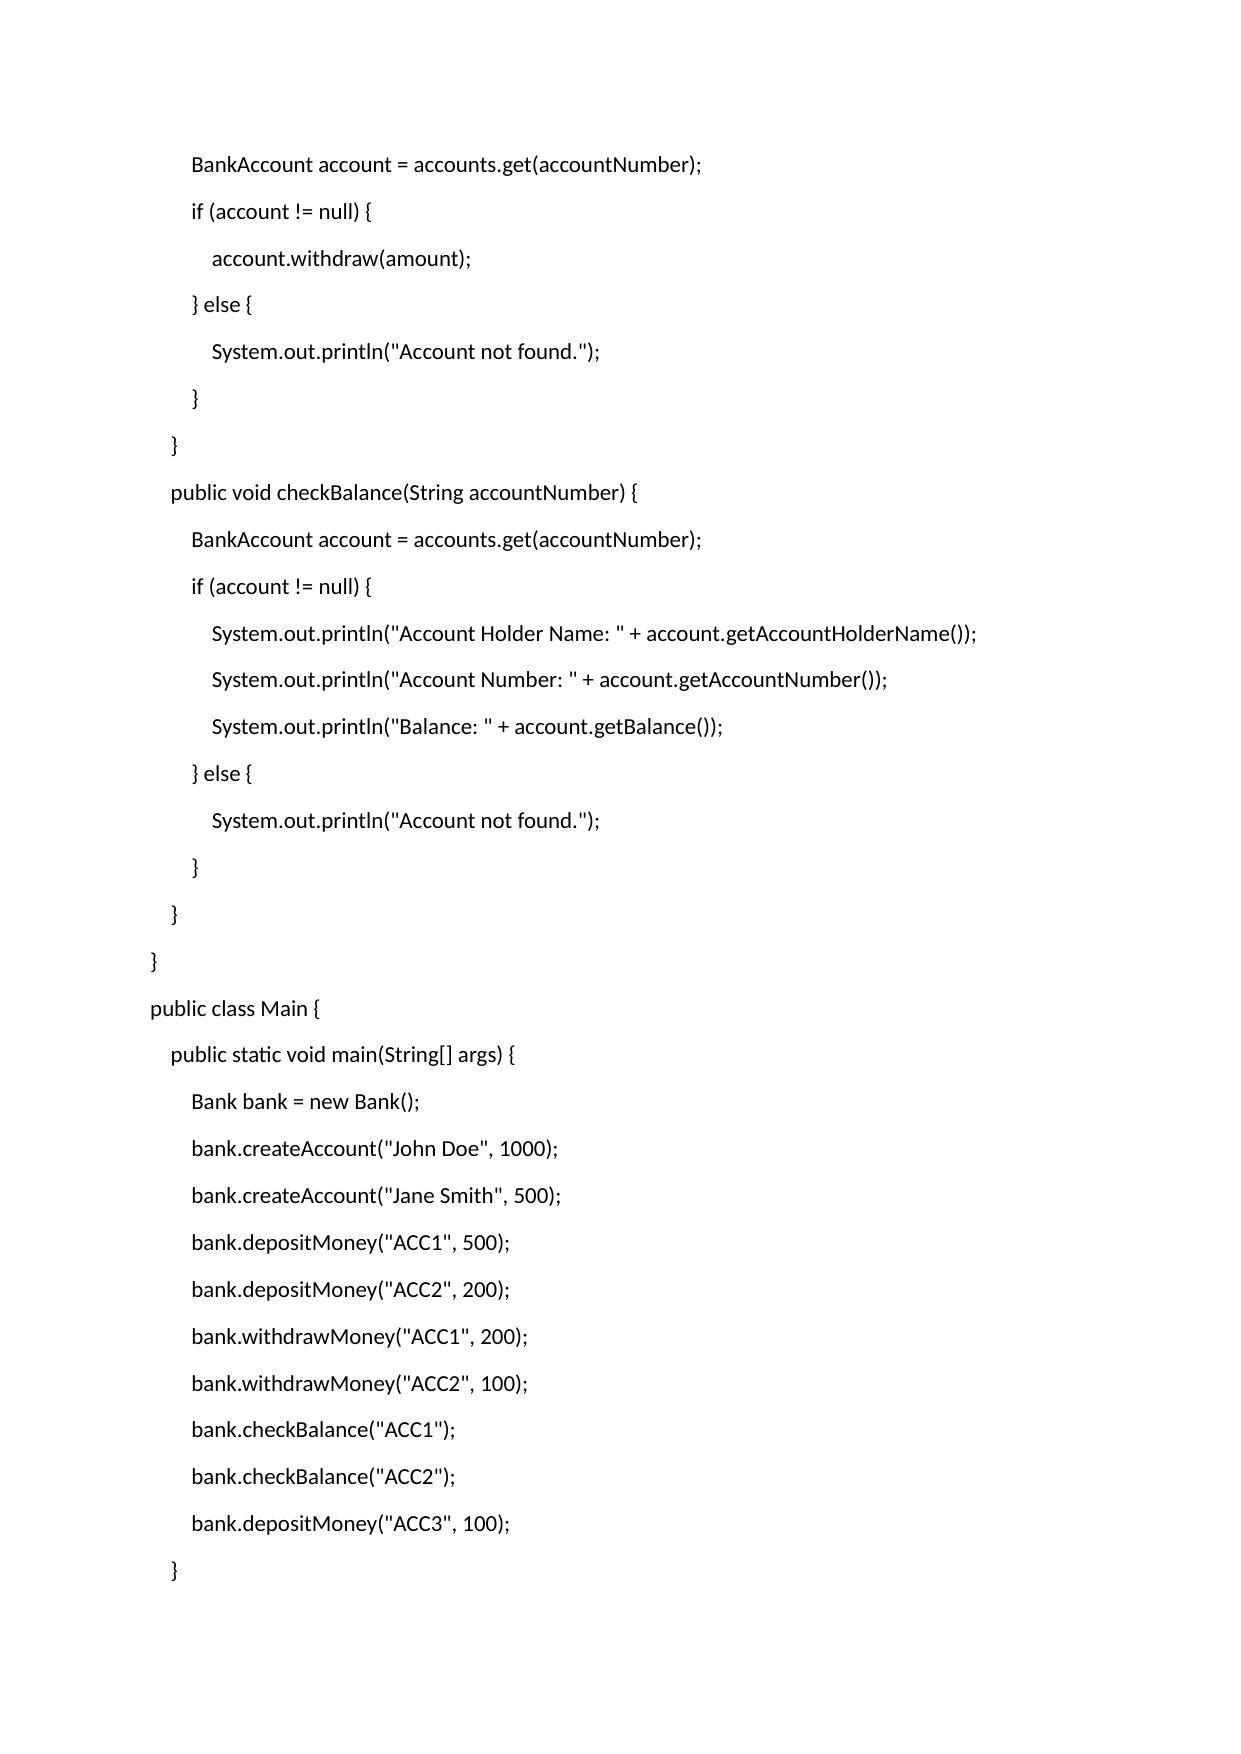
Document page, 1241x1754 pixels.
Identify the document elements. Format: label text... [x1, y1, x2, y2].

text public static void main(String[] args) { [150, 1041, 1090, 1069]
text bank.depositMoney("ACC1", 500); [150, 1228, 1090, 1256]
text public void checkBalance(String accountNumber) { [150, 478, 1090, 506]
text } [150, 900, 1090, 928]
text } [150, 431, 1090, 459]
text System.out.println("Account Holder Name: " + account.getAccountHolderName()); [150, 619, 1090, 647]
text } [150, 384, 1090, 412]
text BankAccount account = accounts.get(accountNumber); [150, 525, 1090, 553]
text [150, 337, 1090, 366]
text bank.withdrawMoney("ACC1", 200); [150, 1322, 1090, 1350]
text bank.depositMoney("ACC3", 100); [150, 1509, 1090, 1537]
text public class Main { [150, 994, 1090, 1022]
text System.out.println("Account Number: " + account.getAccountNumber()); [150, 666, 1090, 694]
text bank.createAccount("Jane Smith", 500); [150, 1181, 1090, 1209]
text bank.withdrawMoney("ACC2", 100); [150, 1369, 1090, 1397]
text } [150, 853, 1090, 881]
text } [150, 1556, 1090, 1584]
text BankAccount account = accounts.get(accountNumber); [150, 150, 1090, 178]
text if (account != null) { [150, 197, 1090, 225]
text bank.depositMoney("ACC2", 200); [150, 1275, 1090, 1303]
text } [150, 947, 1090, 975]
text bank.checkBalance("ACC1"); [150, 1416, 1090, 1444]
text Bank bank = new Bank(); [150, 1087, 1090, 1116]
text System.out.println("Account not found."); [150, 806, 1090, 834]
text account.withdraw(amount); [150, 244, 1090, 272]
text if (account != null) { [150, 572, 1090, 600]
text System.out.println("Balance: " + account.getBalance()); [150, 712, 1090, 741]
text } else { [150, 759, 1090, 787]
text bank.createAccount("John Doe", 1000); [150, 1134, 1090, 1162]
text } else { [150, 291, 1090, 319]
text bank.checkBalance("ACC2"); [150, 1462, 1090, 1491]
